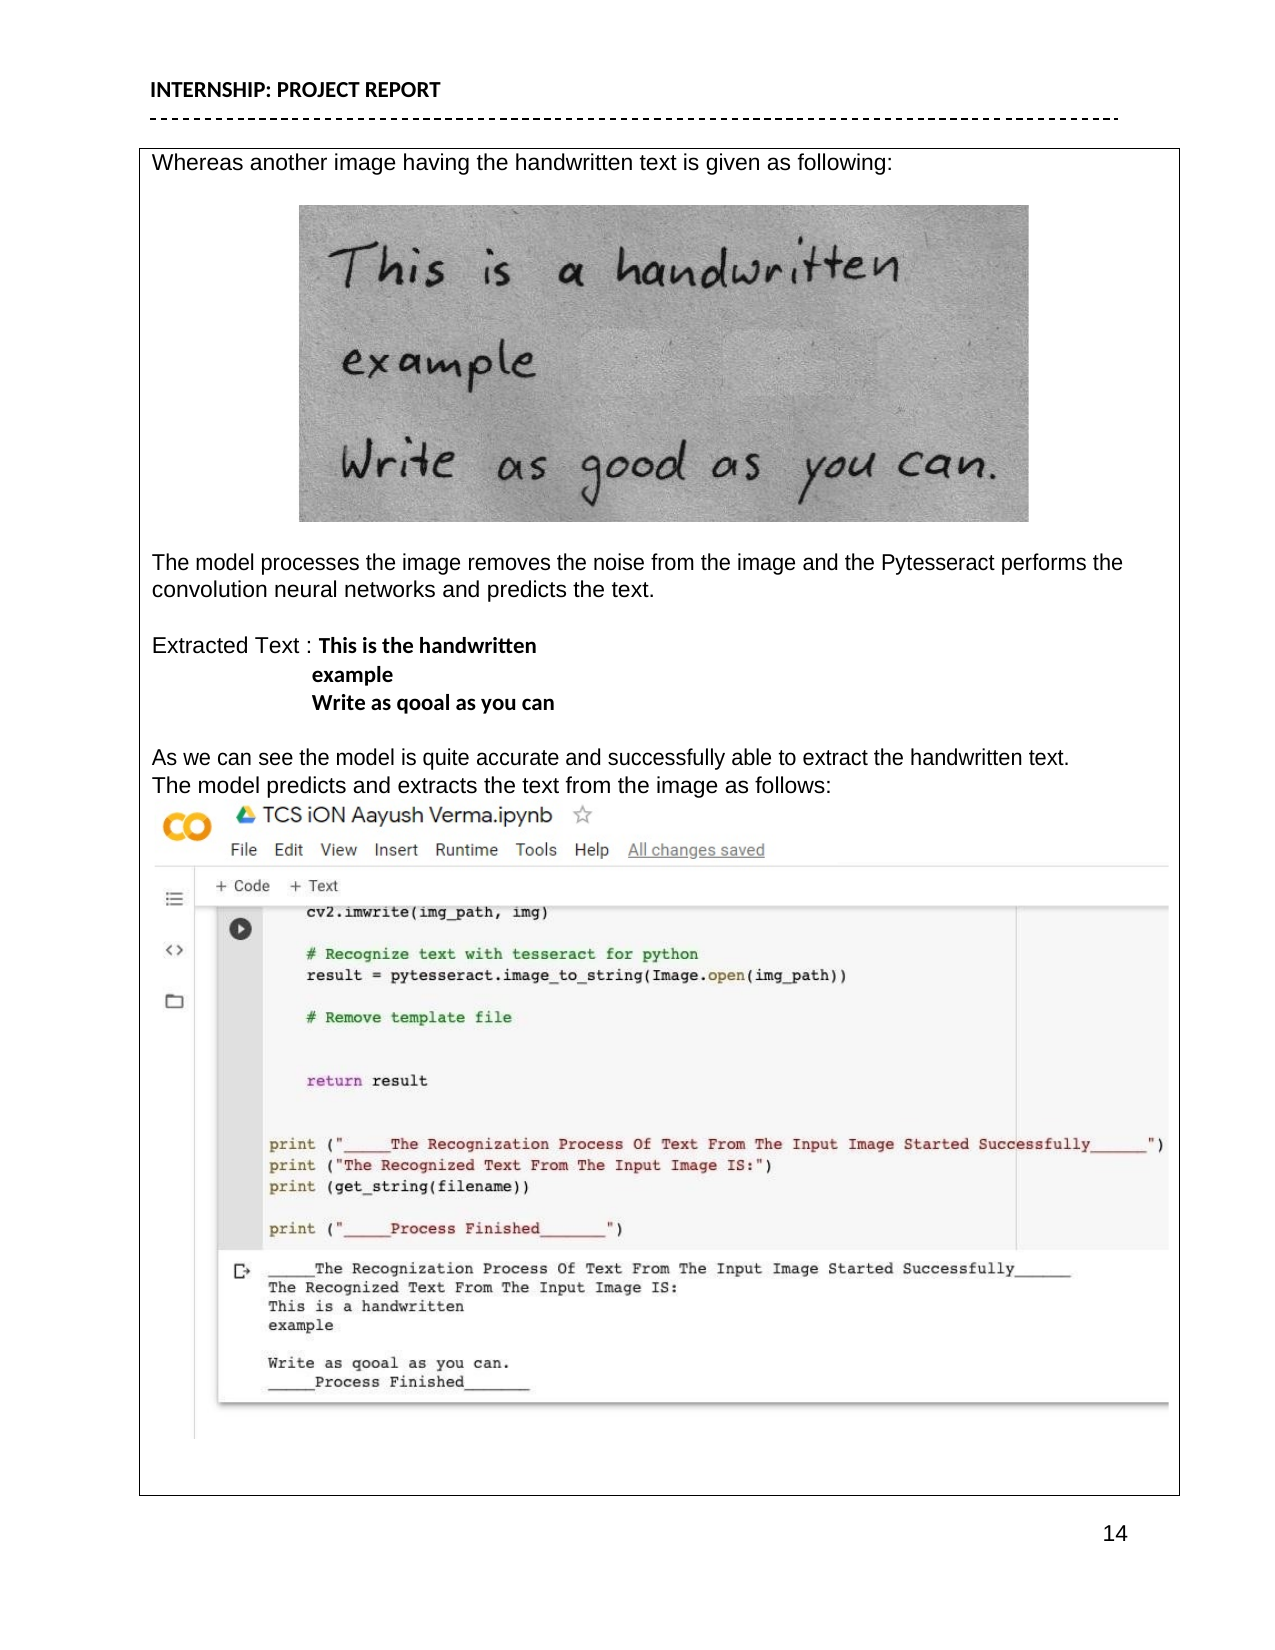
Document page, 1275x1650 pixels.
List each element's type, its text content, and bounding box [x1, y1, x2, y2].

table_header Whereas another image having the handwritten text is given as following: The model processes the image removes the noise from the image and the Pytesseract performs the convolution neural networks and predicts the text. Extracted Text : This is the handwritten example Write as qooal as you can As we can see the model is quite accurate and successfully able to extract the handwritten text. The model predicts and extracts the text from the image as follows: [140, 149, 1179, 1495]
picture [297, 205, 1029, 522]
picture [154, 799, 1169, 1439]
